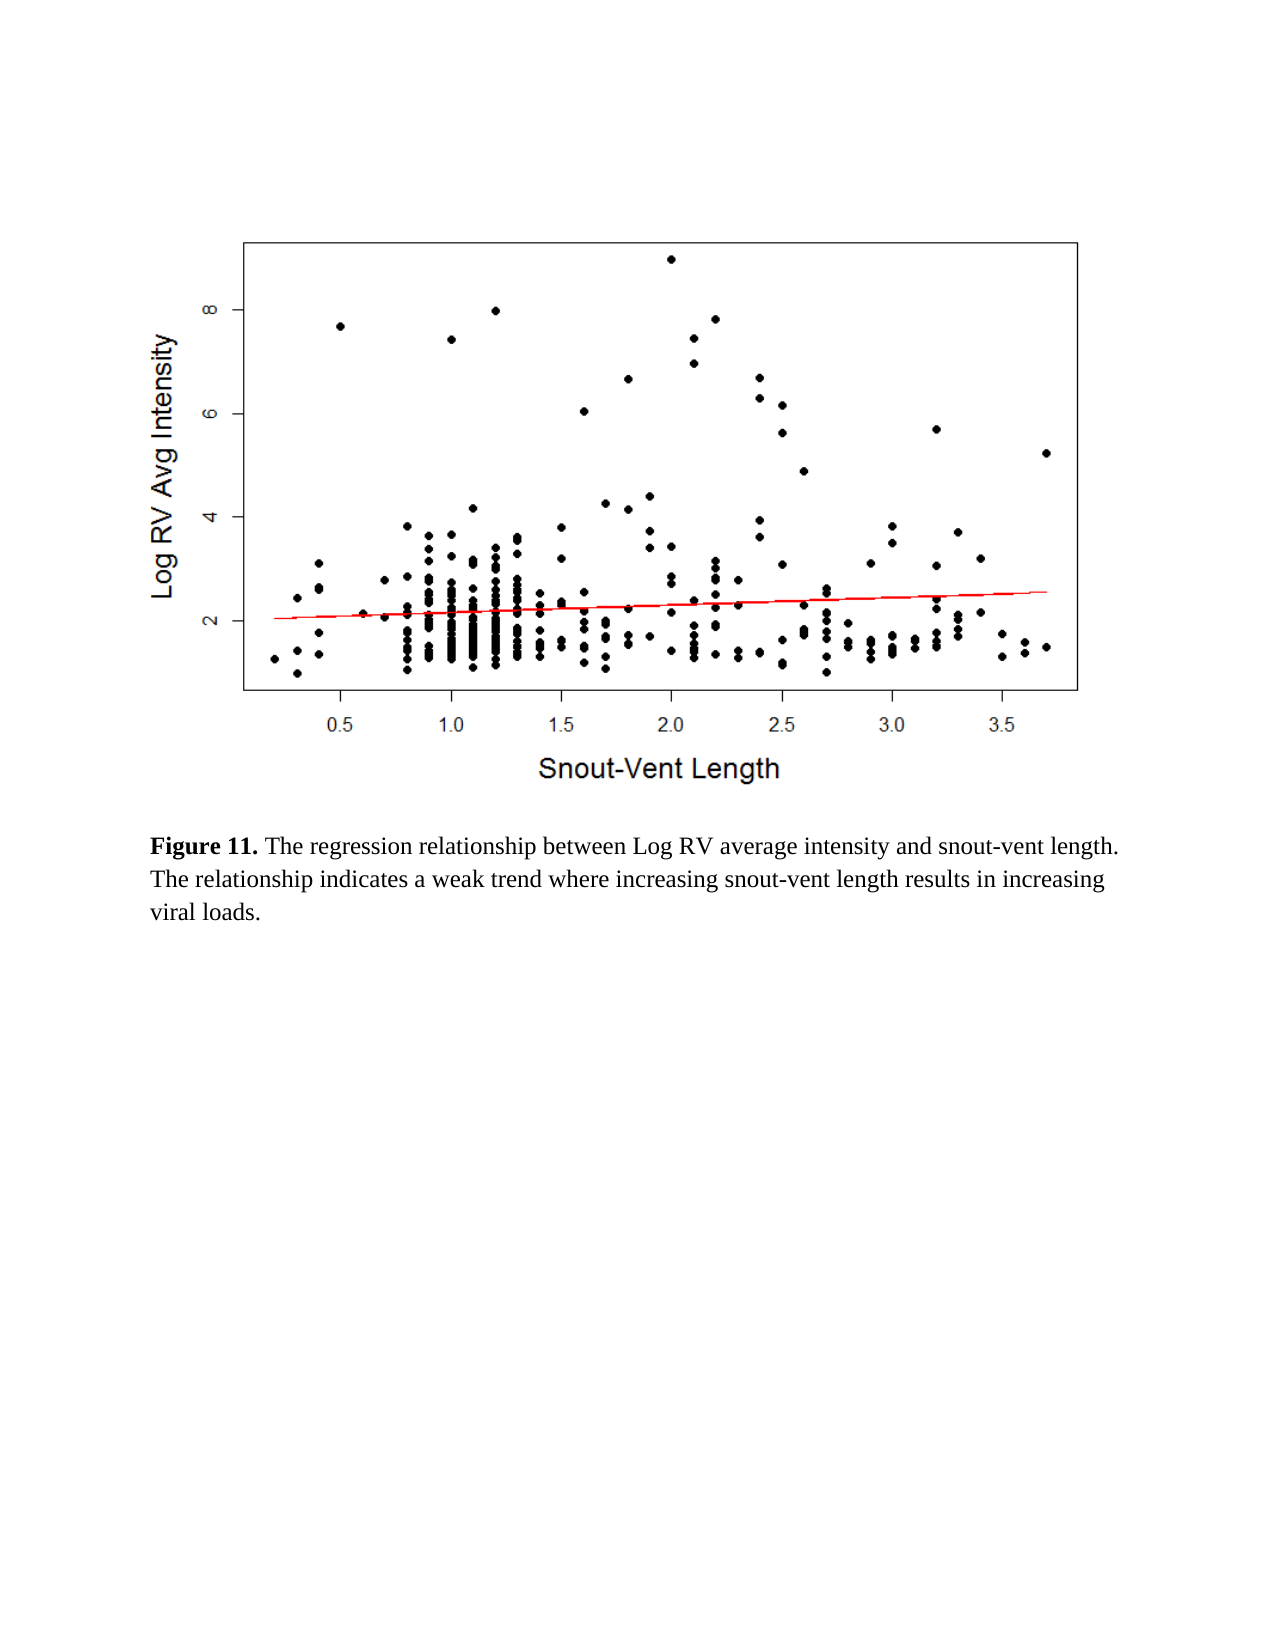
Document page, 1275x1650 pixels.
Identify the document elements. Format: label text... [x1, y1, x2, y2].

picture [150, 150, 1125, 807]
text Figure 11. The regression relationship between Log RV average intensity and snout-vent length. The relationship indicates a weak trend where increasing snout-vent length results in increasing viral loads. [150, 831, 1125, 926]
